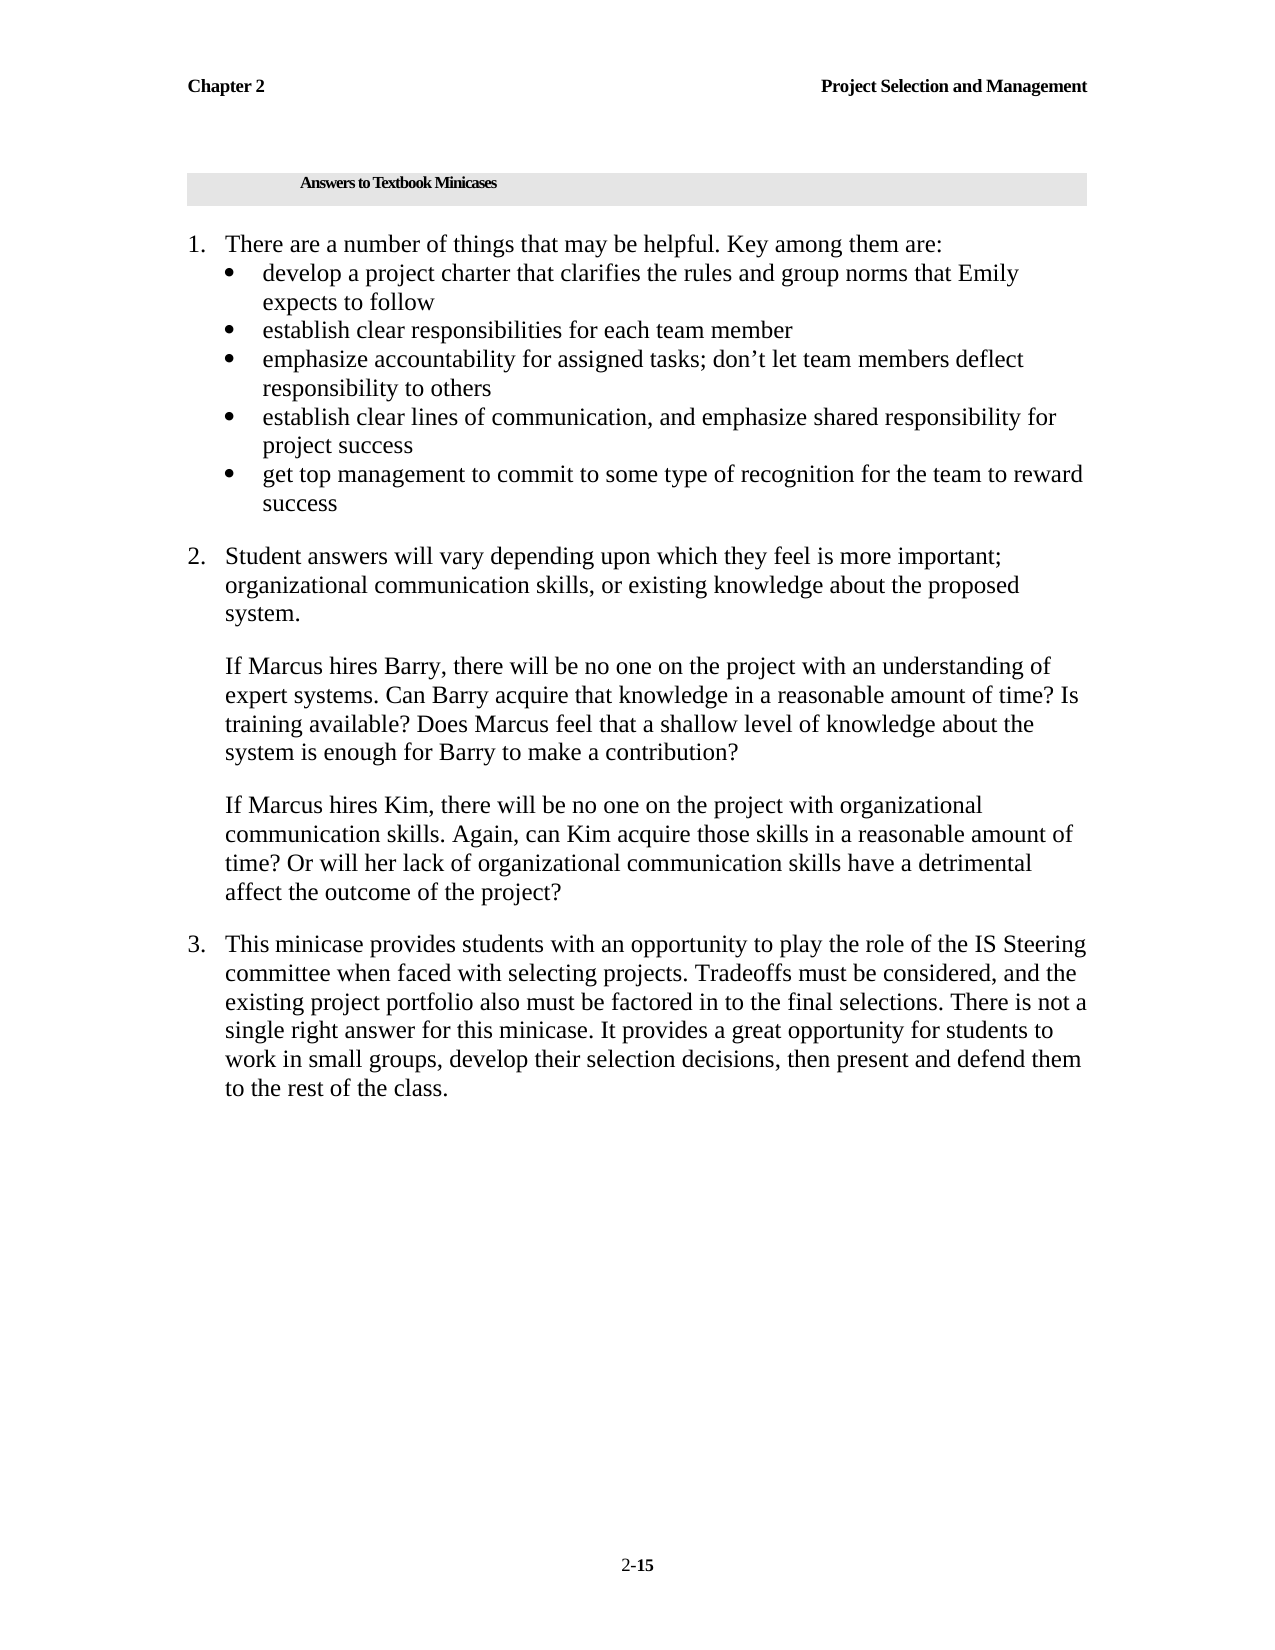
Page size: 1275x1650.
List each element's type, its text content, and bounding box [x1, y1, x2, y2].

text If Marcus hires Barry, there will be no one on the project with an understanding of expert systems. Can Barry acquire that knowledge in a reasonable amount of time? Is training available? Does Marcus feel that a shallow level of knowledge about the system is enough for Barry to make a contribution? [225, 651, 1087, 766]
text If Marcus hires Kim, there will be no one on the project with organizational communication skills. Again, can Kim acquire those skills in a reasonable amount of time? Or will her lack of organizational communication skills have a detrimental affect the outcome of the project? [225, 790, 1087, 905]
list develop a project charter that clarifies the rules and group norms that Emily expects to follow [225, 258, 1087, 316]
list There are a number of things that may be helpful. Key among them are: [187, 229, 1087, 258]
subtitle Answers to Textbook Minicases [187, 173, 1087, 206]
list Student answers will vary depending upon which they feel is more important; organizational communication skills, or existing knowledge about the proposed system. [187, 541, 1087, 627]
list establish clear lines of communication, and emphasize shared responsibility for project success [225, 402, 1087, 459]
list get top management to commit to some type of recognition for the team to reward success [225, 459, 1087, 517]
list emphasize accountability for assigned tasks; don’t let team members deflect responsibility to others [225, 344, 1087, 402]
list establish clear responsibilities for each team member [225, 316, 1087, 344]
list This minicase provides students with an opportunity to play the role of the IS Steering committee when faced with selecting projects. Tradeoffs must be considered, and the existing project portfolio also must be factored in to the final selections. There is not a single right answer for this minicase. It provides a great opportunity for students to work in small groups, develop their selection decisions, then present and defend them to the rest of the class. [187, 929, 1087, 1102]
